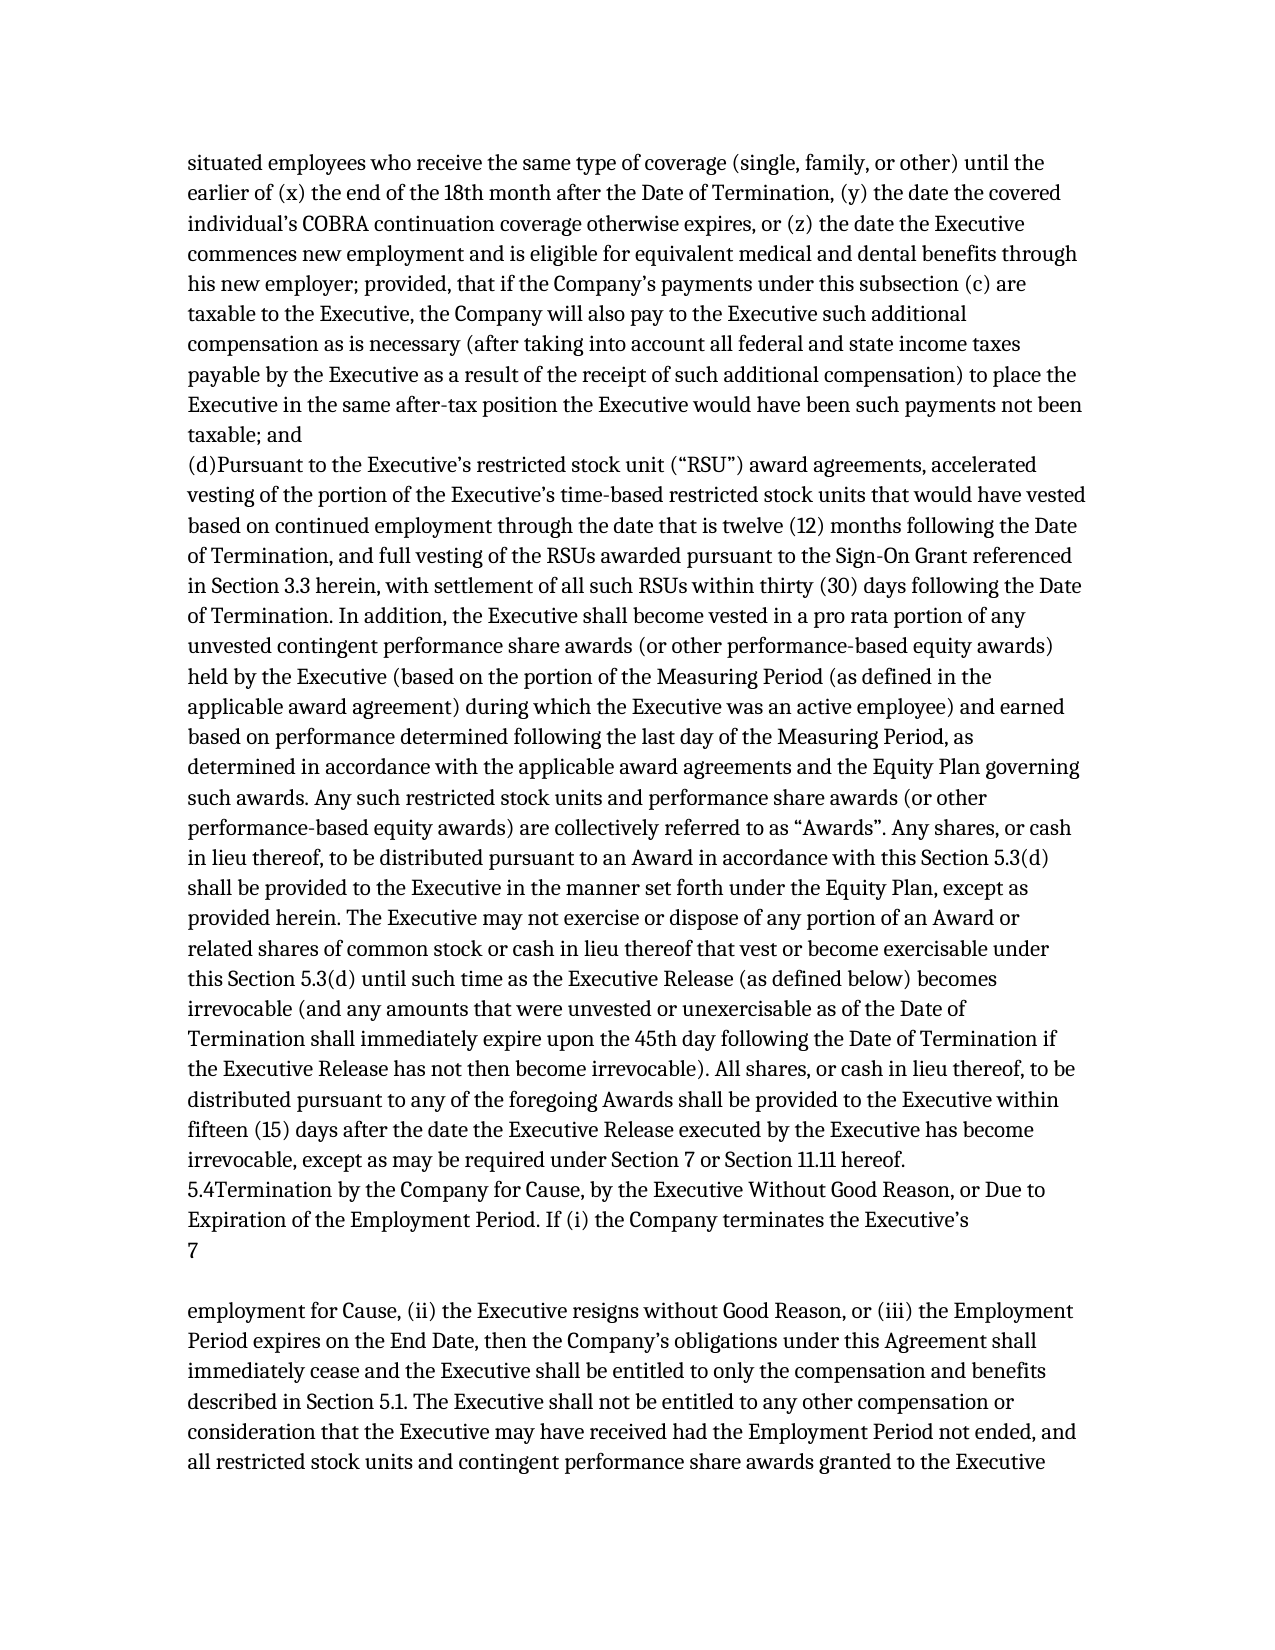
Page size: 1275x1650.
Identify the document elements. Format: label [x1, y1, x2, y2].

text [187, 150, 1087, 1475]
